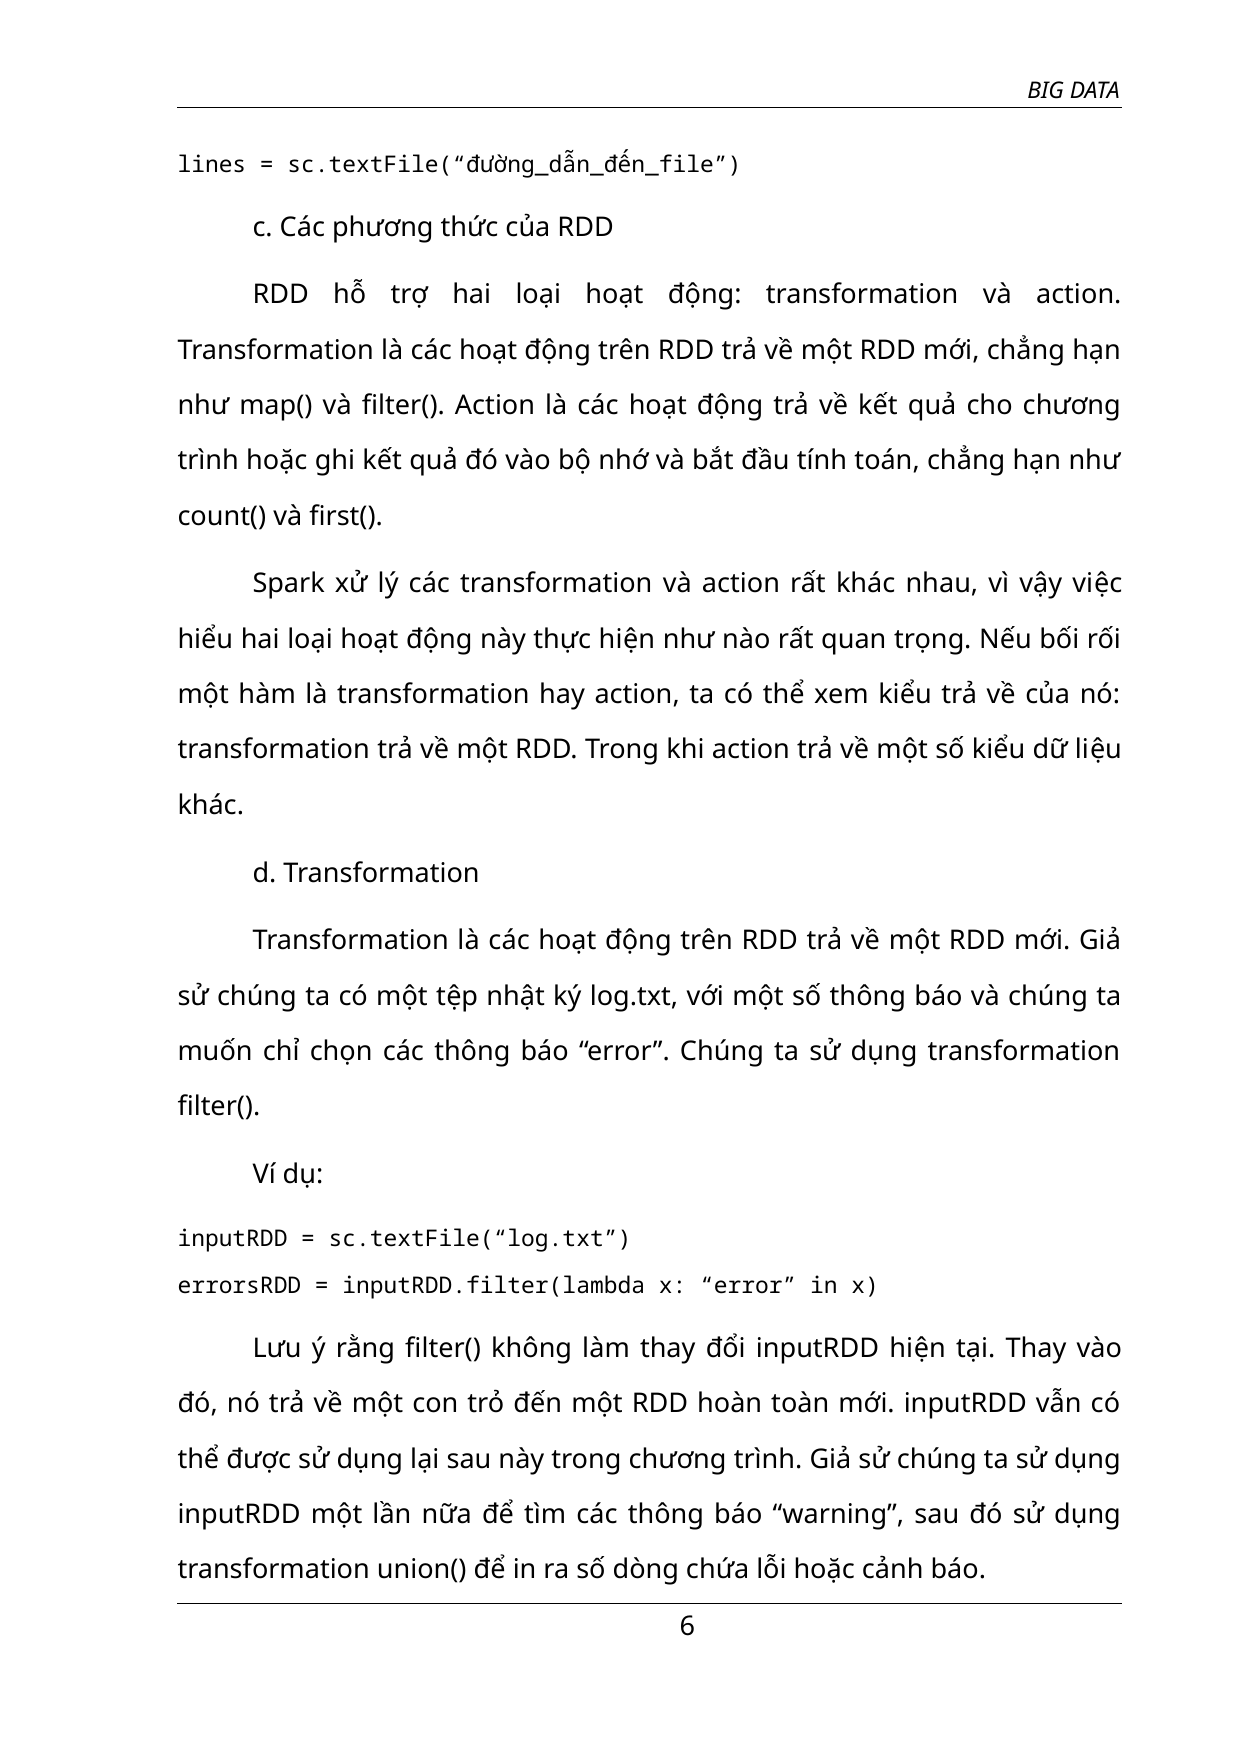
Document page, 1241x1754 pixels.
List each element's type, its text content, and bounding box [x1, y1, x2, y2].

text Spark xử lý các transformation và action rất khác nhau, vì vậy việc hiểu hai loại hoạt động này thực hiện như nào rất quan trọng. Nếu bối rối một hàm là transformation hay action, ta có thể xem kiểu trả về của nó: transformation trả về một RDD. Trong khi action trả về một số kiểu dữ liệu khác. [177, 564, 1122, 822]
text inputRDD = sc.textFile(“log.txt”) [177, 1222, 1122, 1254]
text errorsRDD = inputRDD.filter(lambda x: “error” in x) [177, 1269, 1122, 1301]
text Ví dụ: [177, 1154, 1122, 1191]
text lines = sc.textFile(“đường_dẫn_đến_file”) [177, 148, 1122, 179]
text RDD hỗ trợ hai loại hoạt động: transformation và action. Transformation là các hoạt động trên RDD trả về một RDD mới, chẳng hạn như map() và filter(). Action là các hoạt động trả về kết quả cho chương trình hoặc ghi kết quả đó vào bộ nhớ và bắt đầu tính toán, chẳng hạn như count() và first(). [177, 275, 1122, 533]
text d. Transformation [177, 853, 1122, 890]
text Lưu ý rằng filter() không làm thay đổi inputRDD hiện tại. Thay vào đó, nó trả về một con trỏ đến một RDD hoàn toàn mới. inputRDD vẫn có thể được sử dụng lại sau này trong chương trình. Giả sử chúng ta sử dụng inputRDD một lần nữa để tìm các thông báo “warning”, sau đó sử dụng transformation union() để in ra số dòng chứa lỗi hoặc cảnh báo. [177, 1329, 1122, 1587]
text c. Các phương thức của RDD [177, 207, 1122, 244]
text Transformation là các hoạt động trên RDD trả về một RDD mới. Giả sử chúng ta có một tệp nhật ký log.txt, với một số thông báo và chúng ta muốn chỉ chọn các thông báo “error”. Chúng ta sử dụng transformation filter(). [177, 921, 1122, 1124]
